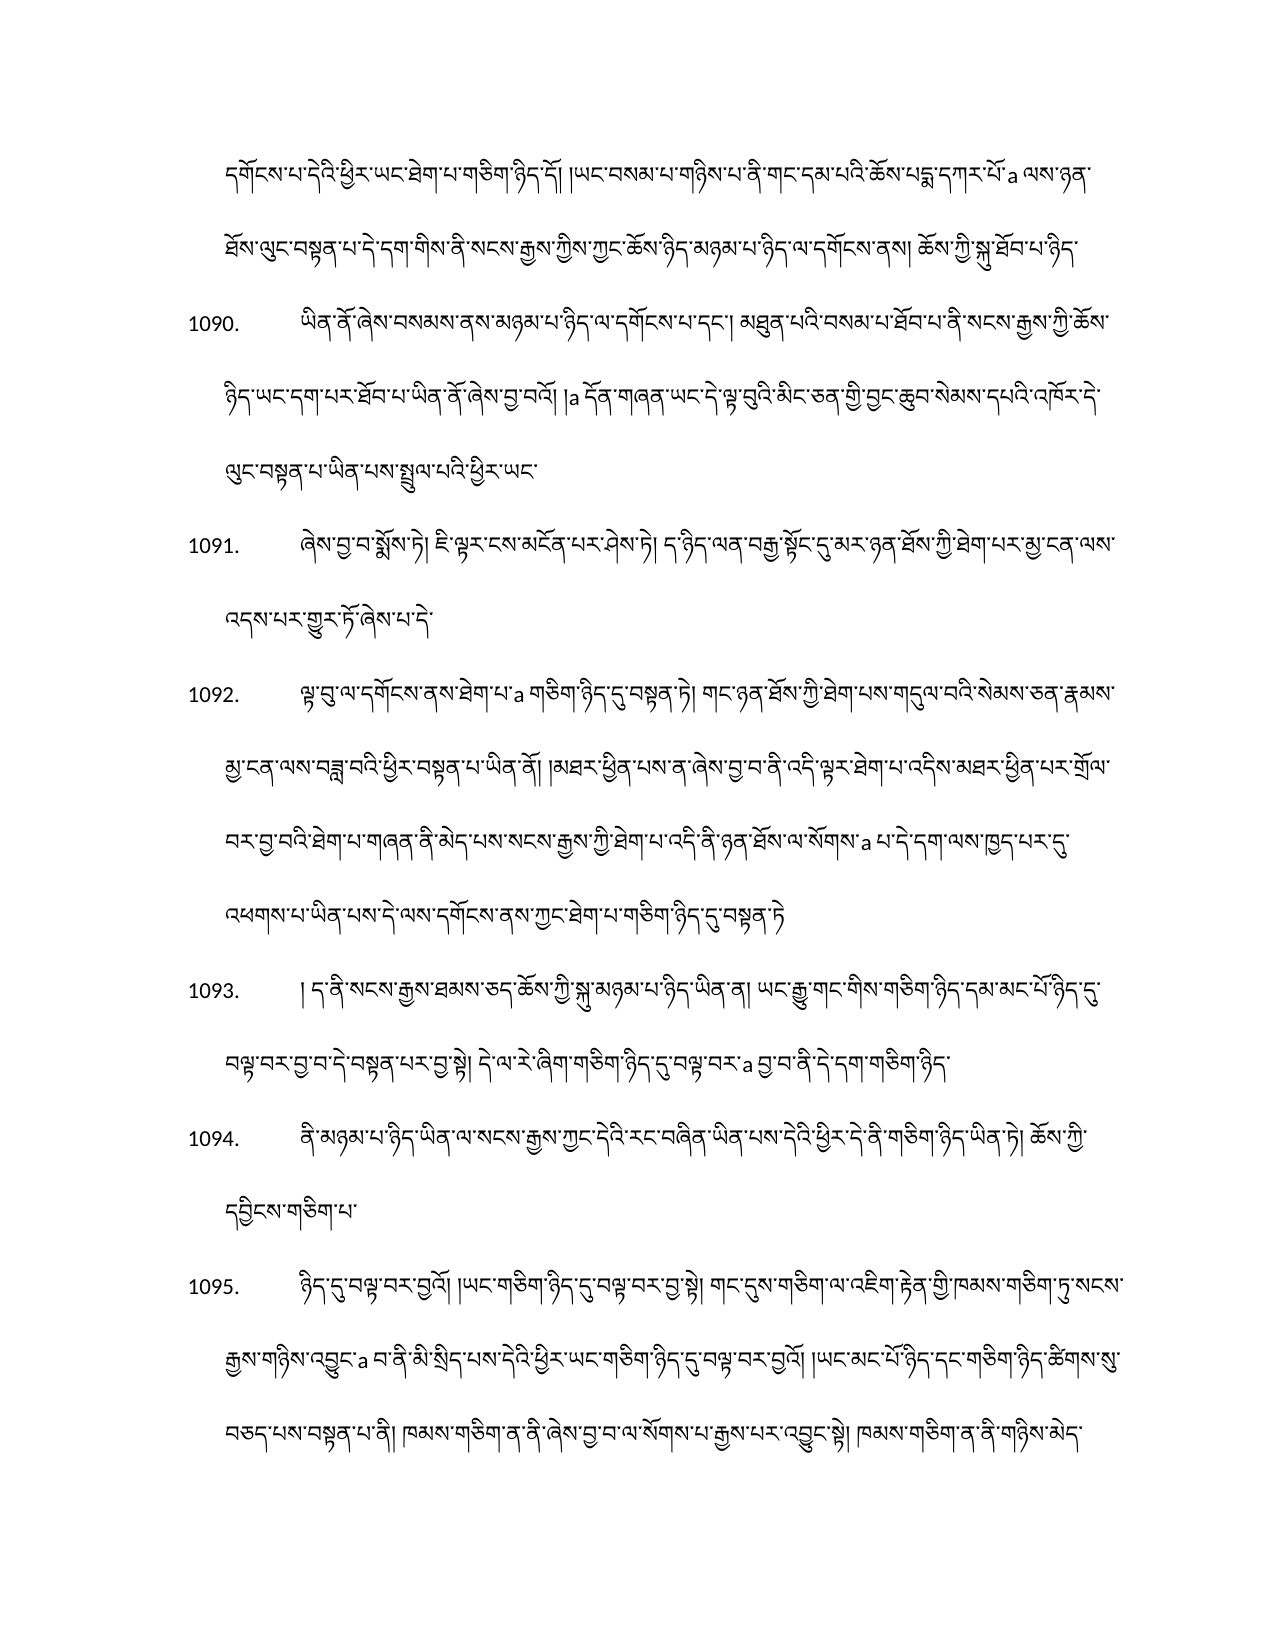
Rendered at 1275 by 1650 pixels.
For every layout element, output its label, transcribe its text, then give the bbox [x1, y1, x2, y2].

list ནི་མཉམ་པ་ཉིད་ཡིན་ལ་སངས་རྒྱས་ཀྱང་དེའི་རང་བཞིན་ཡིན་པས་དེའི་ཕྱིར་དེ་ནི་གཅིག་ཉིད་ཡིན་ཏེ། ཆོས་ཀྱི་དབྱིངས་གཅིག་པ་ [187, 1113, 1125, 1251]
list ། ད་ནི་སངས་རྒྱས་ཐམས་ཅད་ཆོས་ཀྱི་སྐུ་མཉམ་པ་ཉིད་ཡིན་ན། ཡང་རྒྱུ་གང་གིས་གཅིག་ཉིད་དམ་མང་པོ་ཉིད་དུ་བལྟ་བར་བྱ་བ་དེ་བསྟན་པར་བྱ་སྟེ། དེ་ལ་རེ་ཞིག་གཅིག་ཉིད་དུ་བལྟ་བར་aབྱ་བ་ནི་དེ་དག་གཅིག་ཉིད་ [187, 965, 1125, 1103]
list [187, 150, 1125, 288]
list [187, 1261, 1125, 1473]
list ལྟ་བུ་ལ་དགོངས་ནས་ཐེག་པ་aགཅིག་ཉིད་དུ་བསྟན་ཏེ། གང་ཉན་ཐོས་ཀྱི་ཐེག་པས་གདུལ་བའི་སེམས་ཅན་རྣམས་མྱ་ངན་ལས་བཟླ་བའི་ཕྱིར་བསྟན་པ་ཡིན་ནོ། །མཐར་ཕྱིན་པས་ན་ཞེས་བྱ་བ་ནི་འདི་ལྟར་ཐེག་པ་འདིས་མཐར་ཕྱིན་པར་གྲོལ་བར་བྱ་བའི་ཐེག་པ་གཞན་ནི་མེད་པས་སངས་རྒྱས་ཀྱི་ཐེག་པ་འདི་ནི་ཉན་ཐོས་ལ་སོགས་aཔ་དེ་དག་ལས་ཁྱད་པར་དུ་འཕགས་པ་ཡིན་པས་དེ་ལས་དགོངས་ནས་ཀྱང་ཐེག་པ་གཅིག་ཉིད་དུ་བསྟན་ཏེ [187, 668, 1125, 955]
list ཡིན་ནོ་ཞེས་བསམས་ནས་མཉམ་པ་ཉིད་ལ་དགོངས་པ་དང༌། མཐུན་པའི་བསམ་པ་ཐོབ་པ་ནི་སངས་རྒྱས་ཀྱི་ཆོས་ཉིད་ཡང་དག་པར་ཐོབ་པ་ཡིན་ནོ་ཞེས་བྱ་བའོ། །aདོན་གཞན་ཡང་དེ་ལྟ་བུའི་མིང་ཅན་གྱི་བྱང་ཆུབ་སེམས་དཔའི་འཁོར་དེ་ལུང་བསྟན་པ་ཡིན་པས་སྤྲུལ་པའི་ཕྱིར་ཡང་ [187, 298, 1125, 511]
list ཞེས་བྱ་བ་སྨོས་ཏེ། ཇི་ལྟར་ངས་མངོན་པར་ཤེས་ཏེ། ད་ཉིད་ལན་བརྒྱ་སྟོང་དུ་མར་ཉན་ཐོས་ཀྱི་ཐེག་པར་མྱ་ངན་ལས་འདས་པར་གྱུར་ཏོ་ཞེས་པ་དེ་ [187, 520, 1125, 659]
